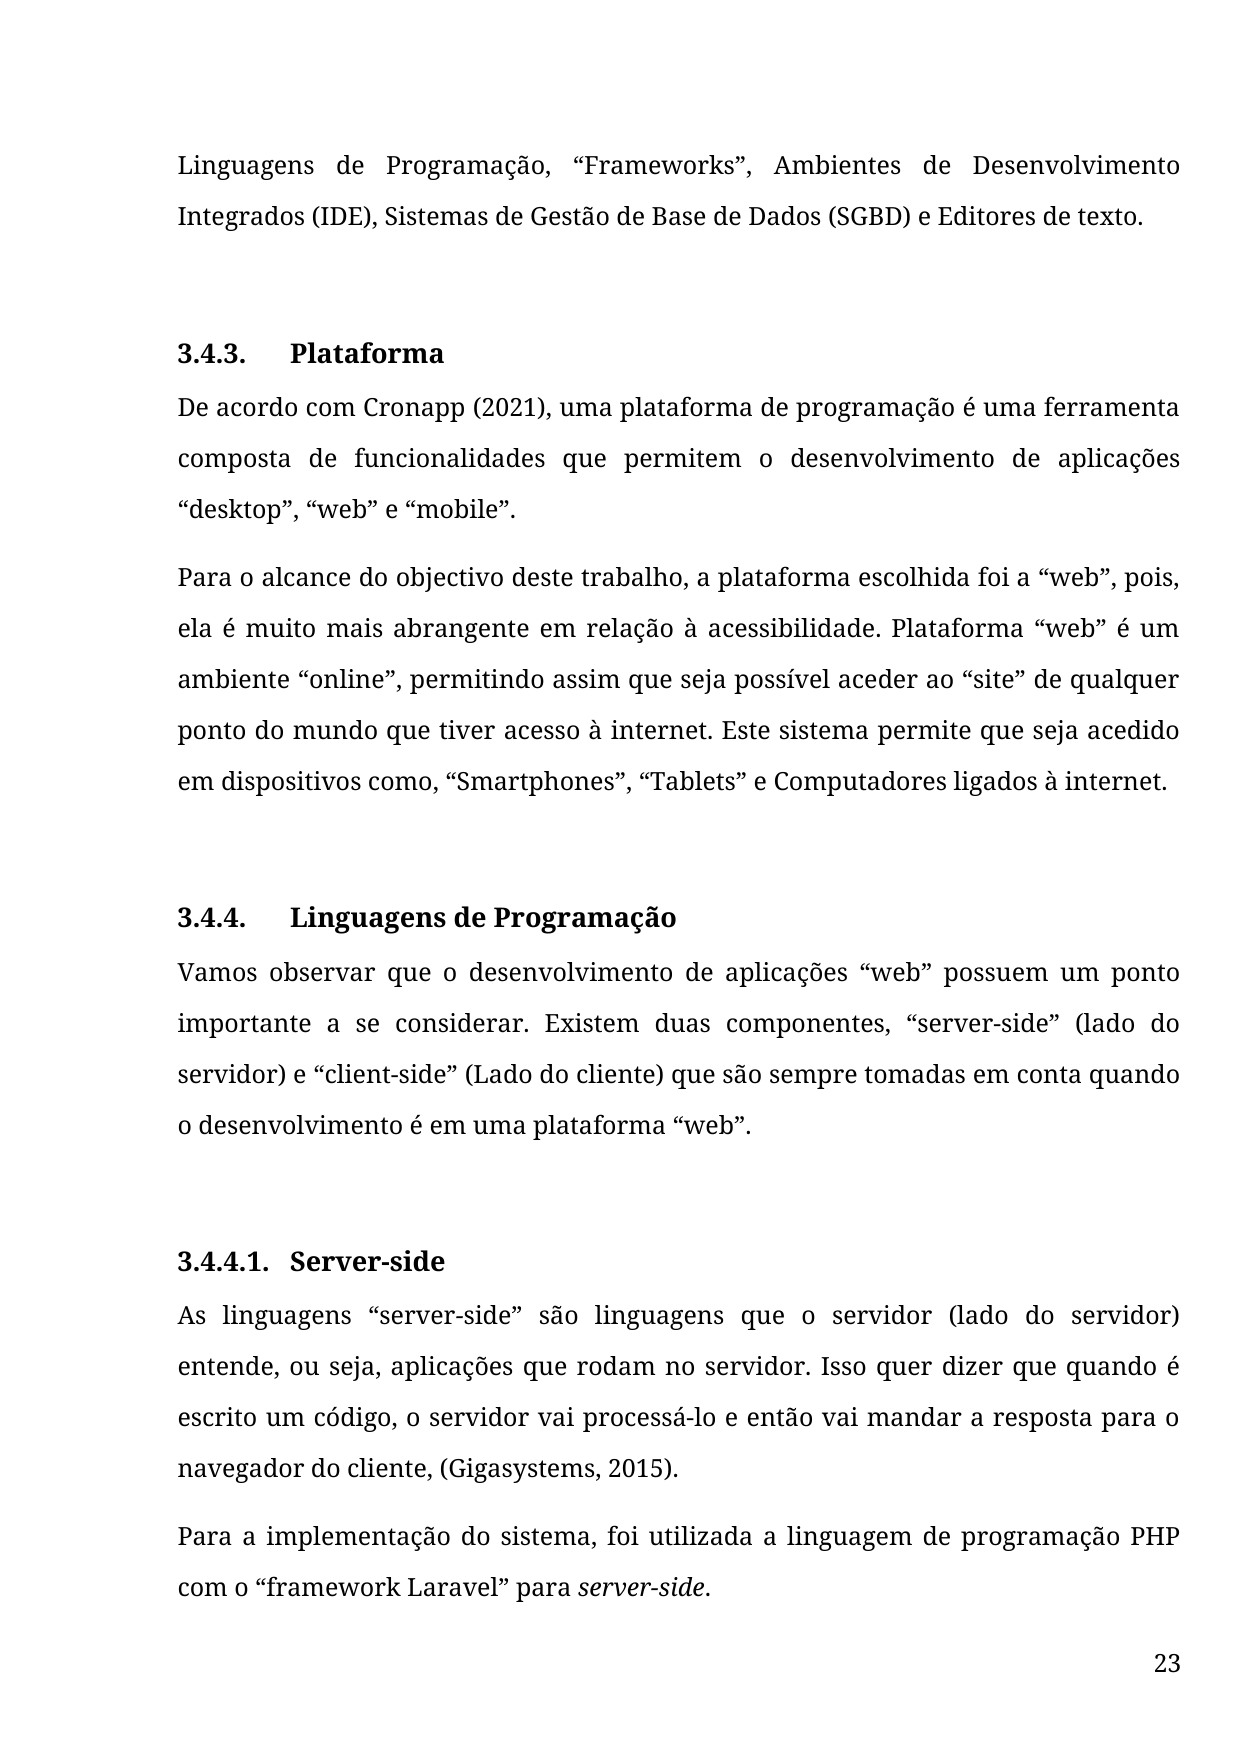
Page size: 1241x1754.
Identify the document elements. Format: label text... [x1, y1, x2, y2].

text Vamos observar que o desenvolvimento de aplicações “web” possuem um ponto importante a se considerar. Existem duas componentes, “server-side” (lado do servidor) e “client-side” (Lado do cliente) que são sempre tomadas em conta quando o desenvolvimento é em uma plataforma “web”. [177, 954, 1181, 1141]
subtitle Server-side [177, 1243, 1181, 1279]
text Para o alcance do objectivo deste trabalho, a plataforma escolhida foi a “web”, pois, ela é muito mais abrangente em relação à acessibilidade. Plataforma “web” é um ambiente “online”, permitindo assim que seja possível aceder ao “site” de qualquer ponto do mundo que tiver acesso à internet. Este sistema permite que seja acedido em dispositivos como, “Smartphones”, “Tablets” e Computadores ligados à internet. [177, 559, 1181, 797]
subtitle Plataforma [177, 334, 1181, 371]
subtitle Linguagens de Programação [177, 899, 1181, 936]
text As linguagens “server-side” são linguagens que o servidor (lado do servidor) entende, ou seja, aplicações que rodam no servidor. Isso quer dizer que quando é escrito um código, o servidor vai processá-lo e então vai mandar a resposta para o navegador do cliente, (Gigasystems, 2015). [177, 1298, 1181, 1485]
text De acordo com Cronapp (2021), uma plataforma de programação é uma ferramenta composta de funcionalidades que permitem o desenvolvimento de aplicações “desktop”, “web” e “mobile”. [177, 389, 1181, 526]
text Para a implementação do sistema, foi utilizada a linguagem de programação PHP com o “framework Laravel” para server-side. [177, 1519, 1181, 1604]
